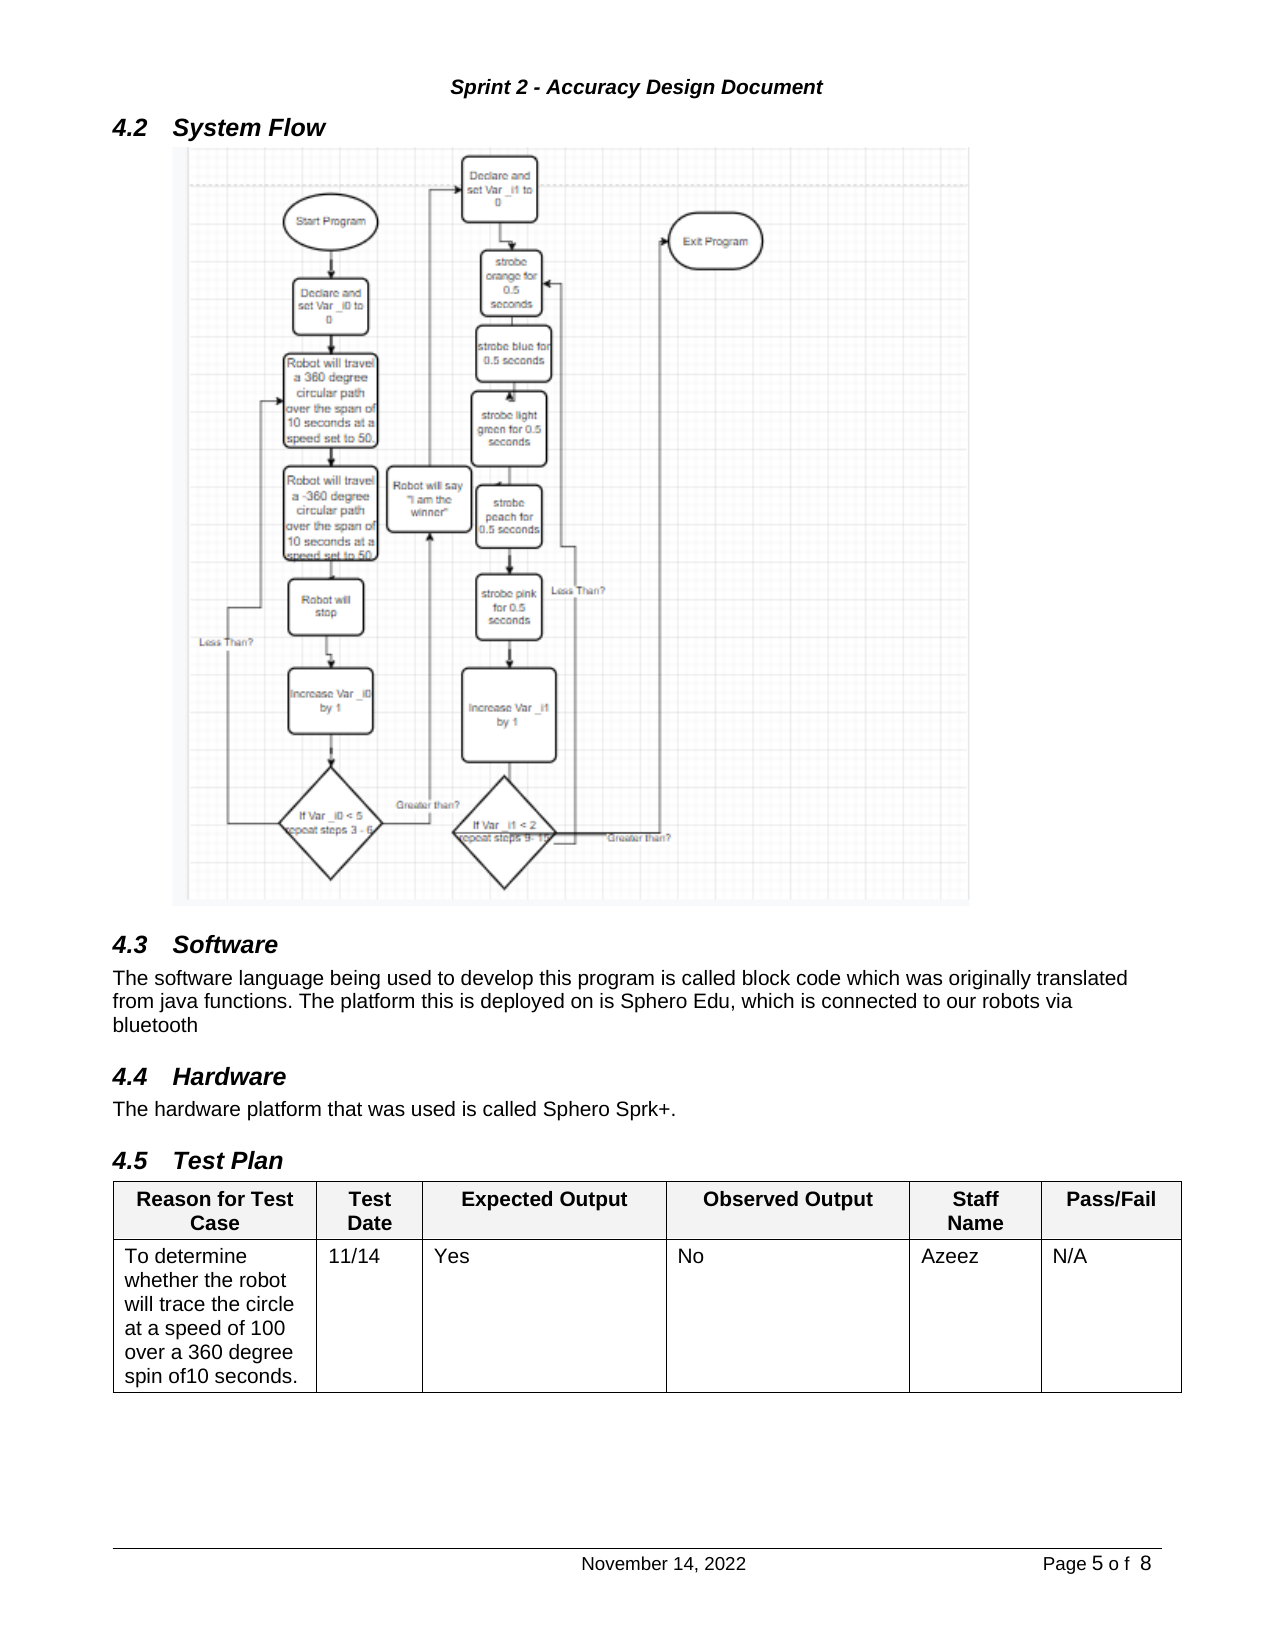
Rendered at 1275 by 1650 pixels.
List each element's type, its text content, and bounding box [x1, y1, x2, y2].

subtitle Software [112, 930, 1162, 959]
table_cell Yes [423, 1240, 666, 1392]
subtitle Hardware [112, 1062, 1162, 1091]
table_cell N/A [1042, 1240, 1181, 1392]
table_cell No [667, 1240, 909, 1392]
table_header Reason for Test Case [114, 1182, 316, 1238]
table_cell Azeez [910, 1240, 1041, 1392]
table_cell 11/14 [317, 1240, 422, 1392]
subtitle System Flow [112, 112, 1162, 141]
text The software language being used to develop this program is called block code which was originally translated from java functions. The platform this is deployed on is Sphero Edu, which is connected to our robots via bluetooth [112, 965, 1162, 1037]
table_header Observed Output [667, 1182, 909, 1238]
table_cell To determine whether the robot will trace the circle at a speed of 100 over a 360 degree spin of10 seconds. [114, 1240, 316, 1392]
table_header Pass/Fail [1042, 1182, 1181, 1238]
table_header Staff Name [910, 1182, 1041, 1238]
subtitle Test Plan [112, 1146, 1162, 1175]
text The hardware platform that was used is called Sphero Sprk+. [112, 1097, 1162, 1121]
table_header Test Date [317, 1182, 422, 1238]
table_header Expected Output [423, 1182, 666, 1238]
picture [172, 147, 970, 906]
